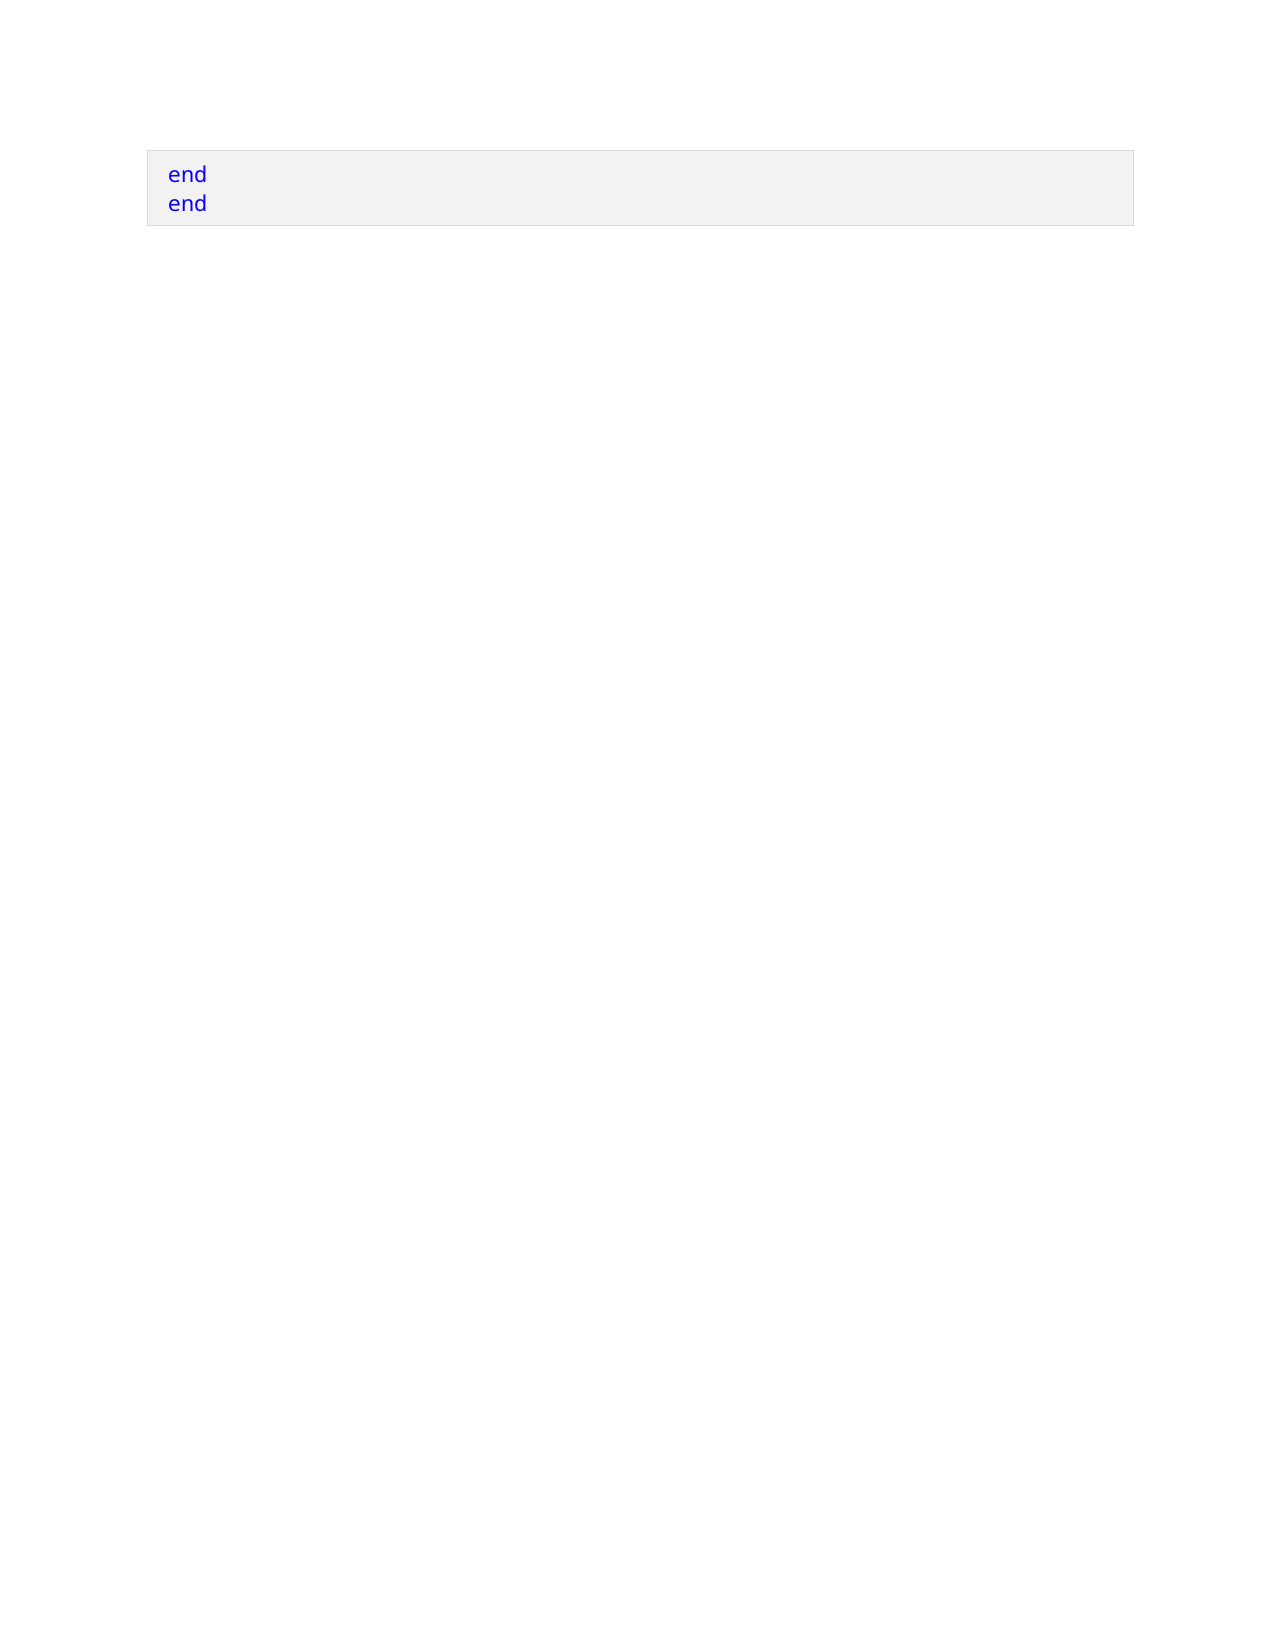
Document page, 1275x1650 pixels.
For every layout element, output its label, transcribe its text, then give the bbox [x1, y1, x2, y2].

text end [148, 179, 1133, 225]
text end [148, 151, 1133, 179]
